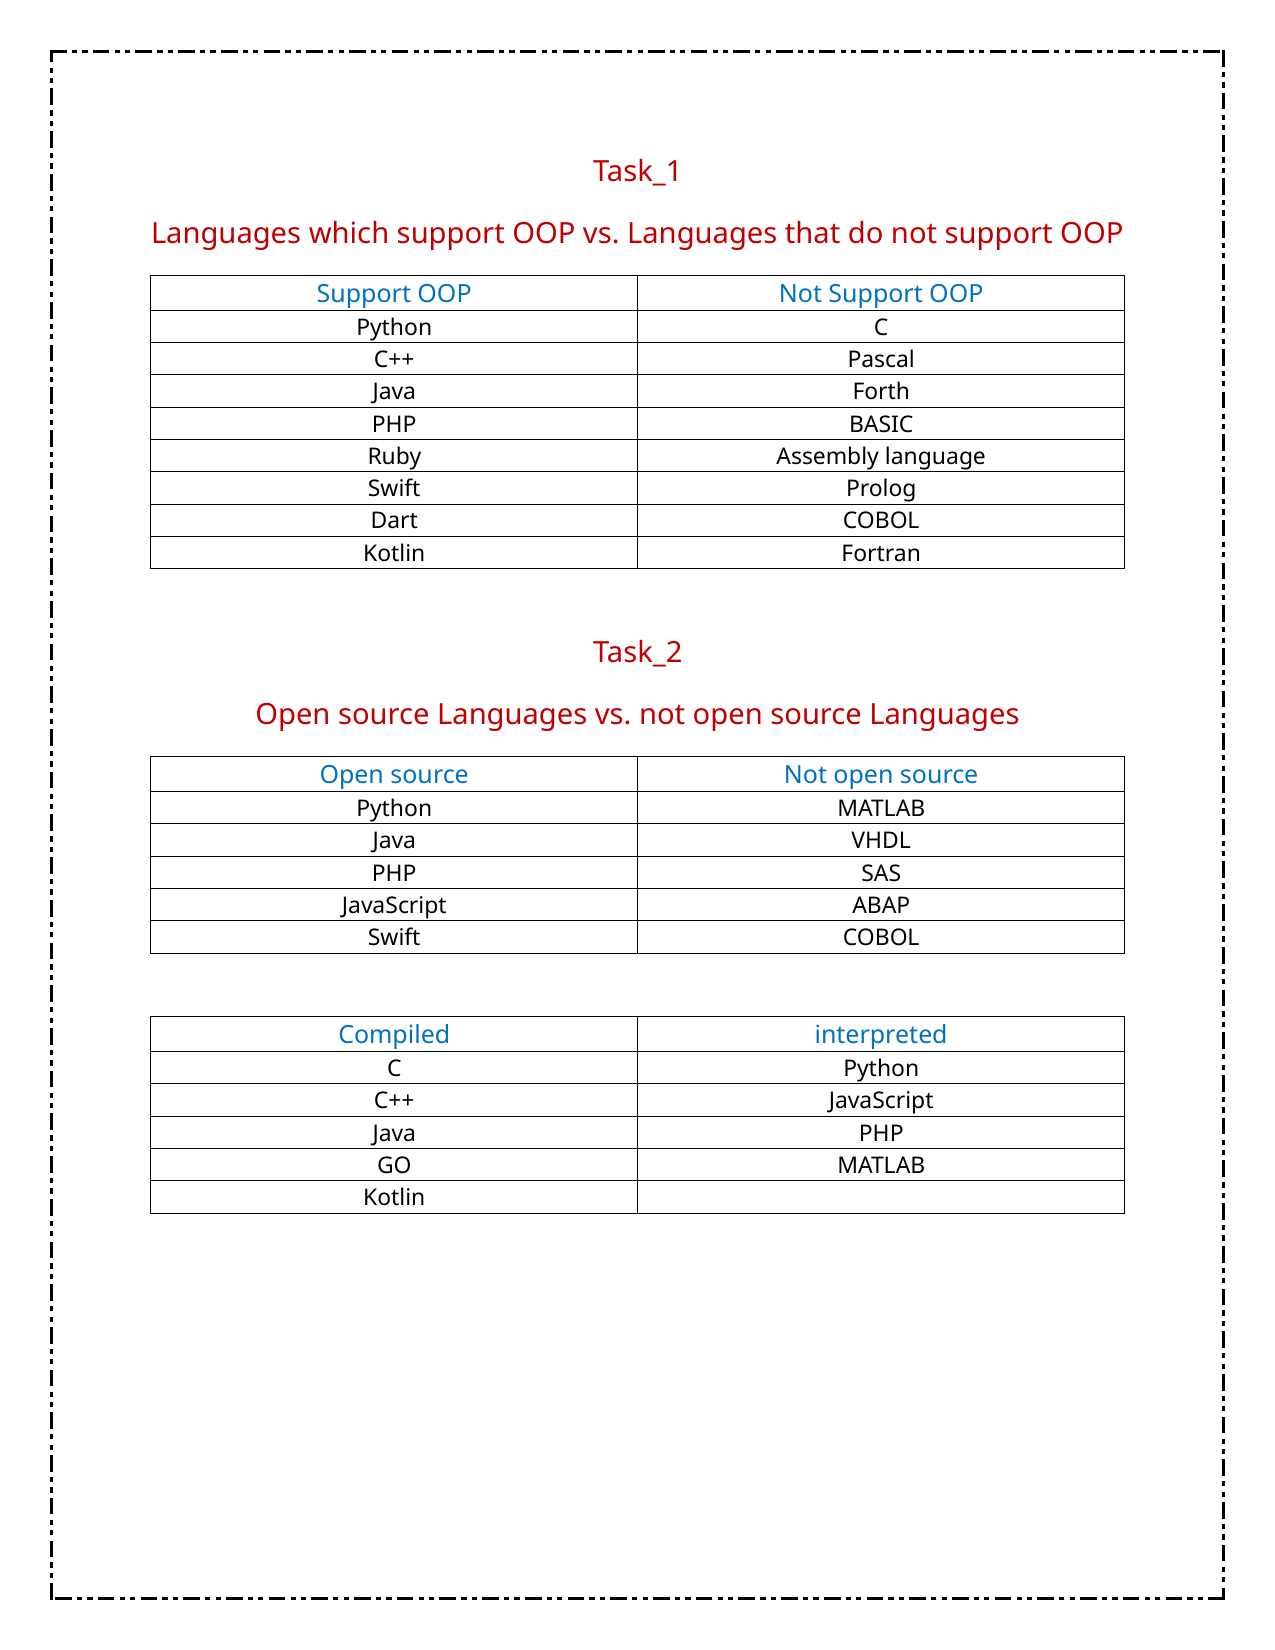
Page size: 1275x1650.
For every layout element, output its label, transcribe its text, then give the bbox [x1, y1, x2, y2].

table_cell Kotlin [151, 537, 637, 568]
table_cell Python [151, 311, 637, 342]
table_cell MATLAB [638, 1149, 1124, 1180]
text Languages which support OOP vs. Languages that do not support OOP [150, 212, 1125, 252]
table_cell Java [151, 824, 637, 856]
table_cell GO [151, 1149, 637, 1180]
table_cell Assembly language [638, 440, 1124, 471]
table_cell Dart [151, 505, 637, 536]
table_header Not open source [638, 757, 1124, 791]
table_cell [638, 1181, 1124, 1212]
table_header Open source [151, 757, 637, 791]
table_cell Swift [151, 472, 637, 503]
table_cell Swift [151, 921, 637, 952]
text Task_1 [150, 150, 1125, 190]
table_cell PHP [638, 1117, 1124, 1148]
table_cell ABAP [638, 889, 1124, 920]
table_cell Ruby [151, 440, 637, 471]
table_cell C++ [151, 343, 637, 374]
table_cell VHDL [638, 824, 1124, 856]
table_cell MATLAB [638, 792, 1124, 823]
table_cell Pascal [638, 343, 1124, 374]
table_cell Prolog [638, 472, 1124, 503]
table_cell Java [151, 1117, 637, 1148]
table_cell Python [638, 1052, 1124, 1083]
table_cell JavaScript [151, 889, 637, 920]
text Open source Languages vs. not open source Languages [150, 694, 1125, 733]
table_cell C [638, 311, 1124, 342]
text Task_2 [150, 631, 1125, 671]
table_cell PHP [151, 408, 637, 439]
table_cell Kotlin [151, 1181, 637, 1212]
table_header Support OOP [151, 276, 637, 310]
table_cell JavaScript [638, 1084, 1124, 1116]
table_cell C++ [151, 1084, 637, 1116]
table_cell Forth [638, 375, 1124, 407]
table_cell SAS [638, 857, 1124, 888]
table_cell PHP [151, 857, 637, 888]
table_cell Python [151, 792, 637, 823]
table_cell Fortran [638, 537, 1124, 568]
table_header Compiled [151, 1017, 637, 1051]
table_cell COBOL [638, 921, 1124, 952]
table_cell Java [151, 375, 637, 407]
table_cell BASIC [638, 408, 1124, 439]
table_header interpreted [638, 1017, 1124, 1051]
table_cell COBOL [638, 505, 1124, 536]
table_cell C [151, 1052, 637, 1083]
table_header Not Support OOP [638, 276, 1124, 310]
